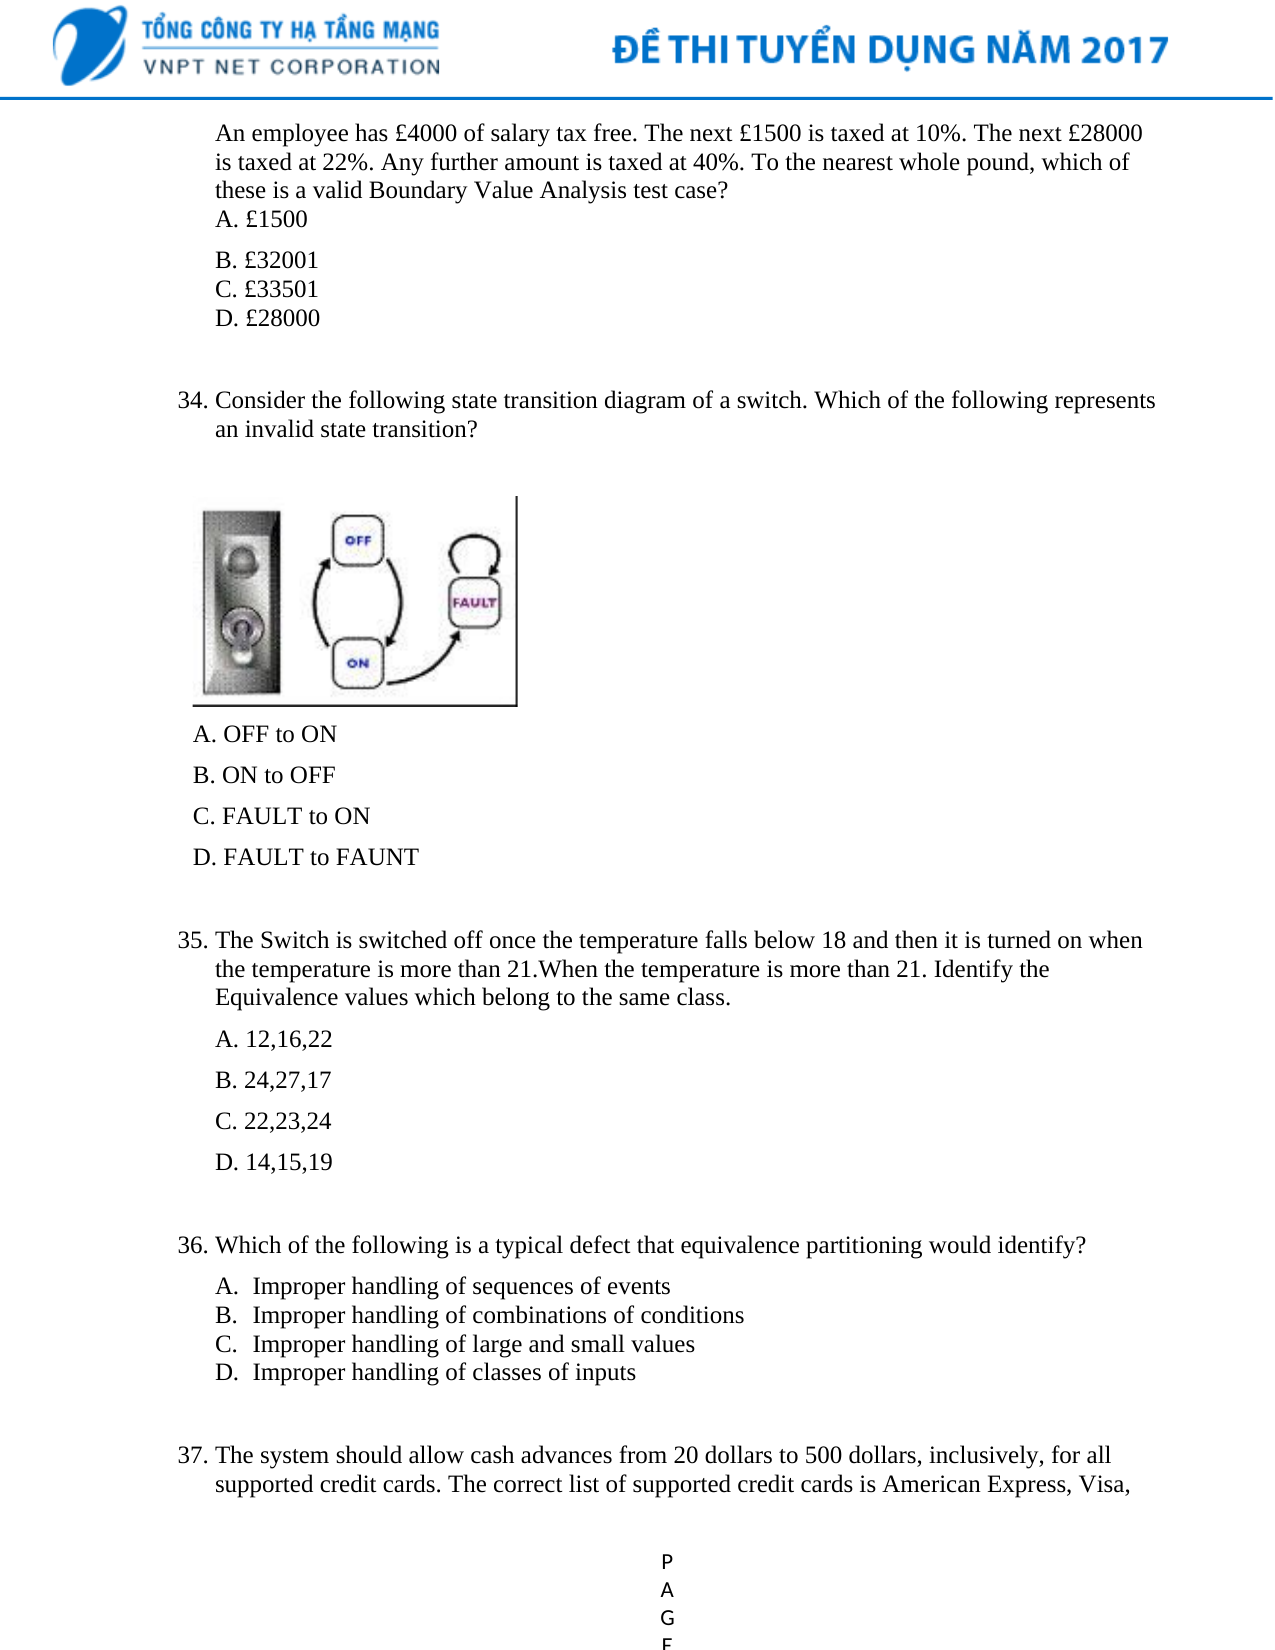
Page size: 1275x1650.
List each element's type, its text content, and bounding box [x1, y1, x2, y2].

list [177, 1440, 1157, 1497]
list The Switch is switched off once the temperature falls below 18 and then it is turned on when the temperature is more than 21.When the temperature is more than 21. Identify the Equivalence values which belong to the same class. [177, 925, 1157, 1011]
list Which of the following is a typical defect that equivalence partitioning would identify? [177, 1230, 1157, 1259]
list Improper handling of sequences of events [215, 1271, 1157, 1300]
list Improper handling of combinations of conditions [215, 1300, 1157, 1329]
list Improper handling of large and small values [215, 1329, 1157, 1357]
text A. 12,16,22 [215, 1024, 1157, 1052]
picture [0, 0, 1273, 100]
text B. £32001 C. £33501 D. £28000 [215, 246, 1157, 332]
list Improper handling of classes of inputs [215, 1357, 1157, 1386]
text B. 24,27,17 [215, 1065, 1157, 1094]
picture [192, 496, 518, 707]
text D. 14,15,19 [215, 1147, 1157, 1176]
text D. FAULT to FAUNT [193, 842, 1157, 871]
text A. OFF to ON [193, 719, 1157, 747]
list Consider the following state transition diagram of a switch. Which of the following represents an invalid state transition? [177, 386, 1157, 443]
text C. 22,23,24 [215, 1106, 1157, 1135]
text B. ON to OFF [193, 760, 1157, 789]
text C. FAULT to ON [193, 801, 1157, 830]
text An employee has £4000 of salary tax free. The next £1500 is taxed at 10%. The next £28000 is taxed at 22%. Any further amount is taxed at 40%. To the nearest whole pound, which of these is a valid Boundary Value Analysis test case? A. £1500 [215, 118, 1157, 233]
